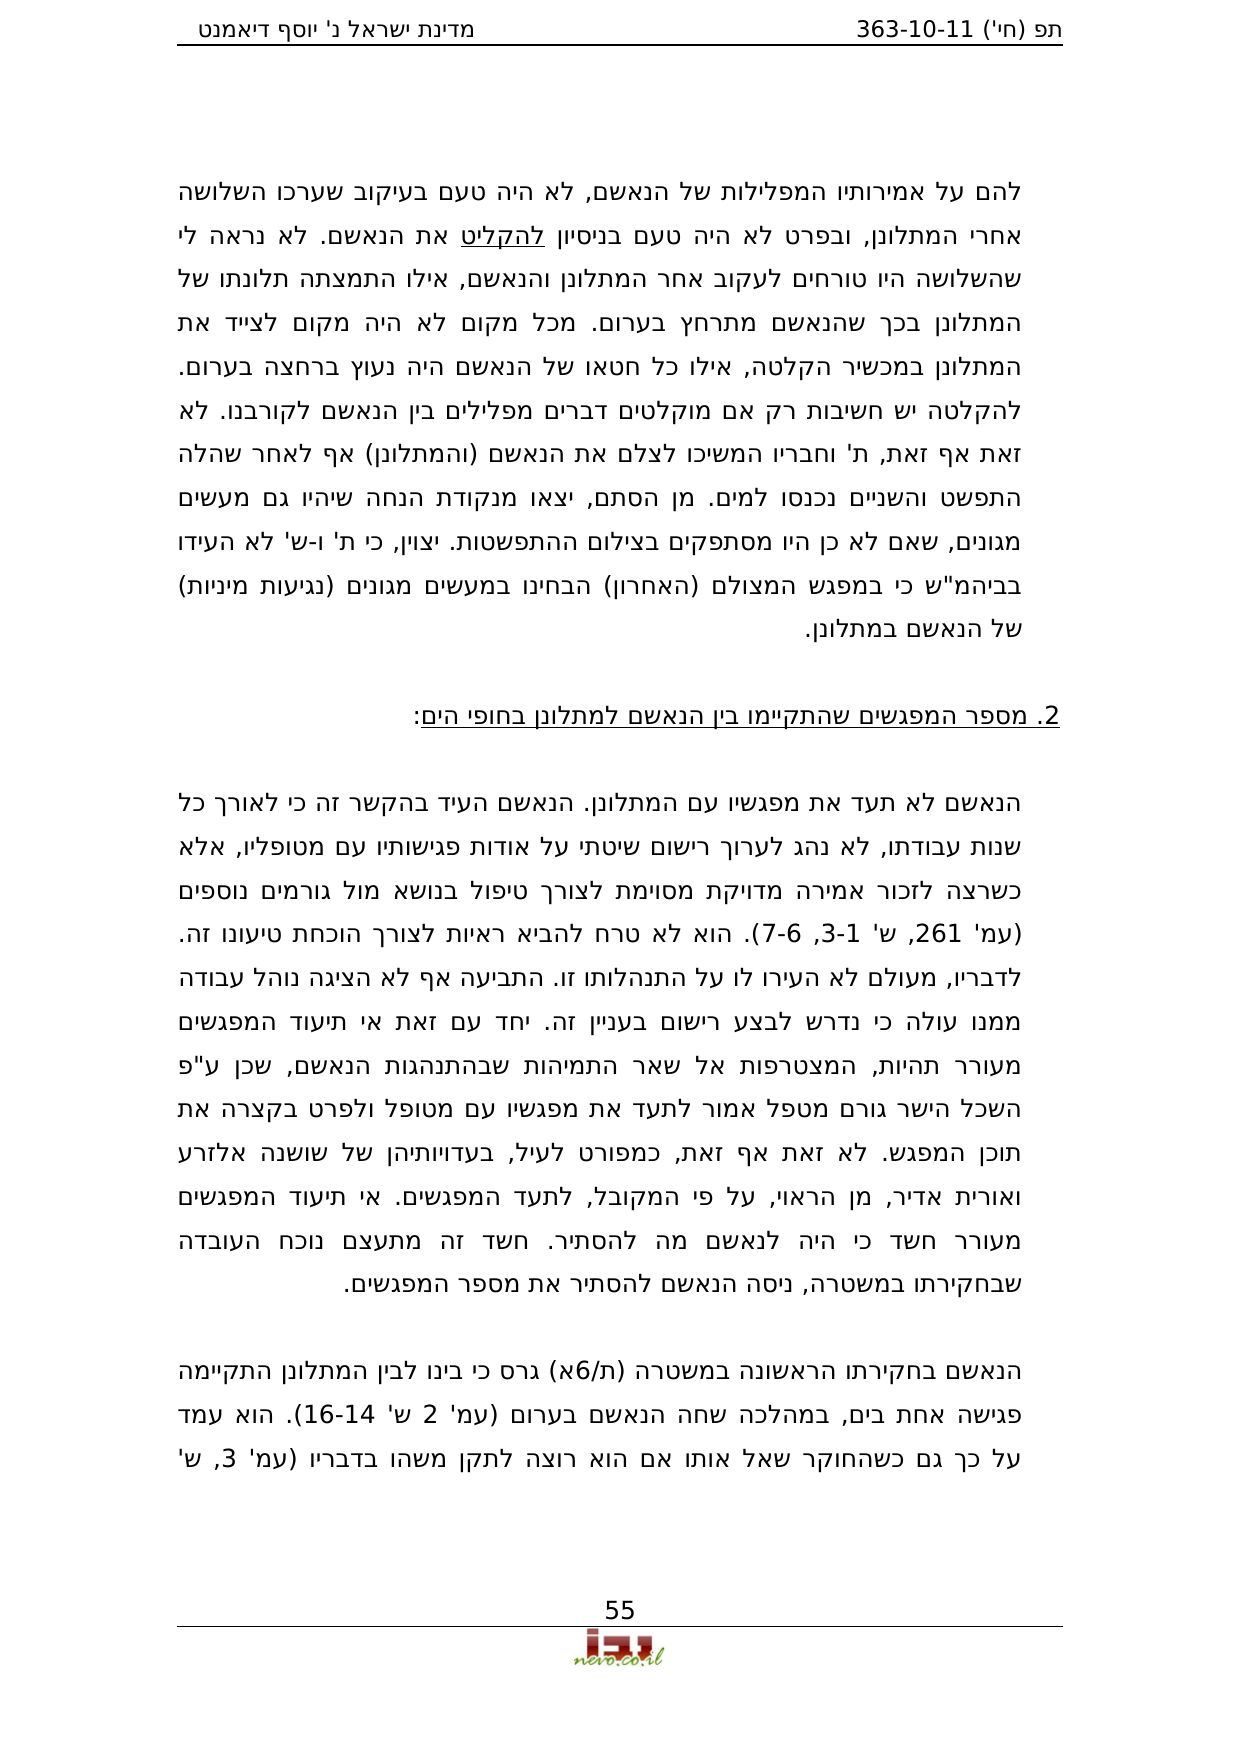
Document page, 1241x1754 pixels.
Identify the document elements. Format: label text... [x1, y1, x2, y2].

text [177, 1357, 1023, 1473]
picture [574, 1628, 666, 1667]
text 2. מספר המפגשים שהתקיימו בין הנאשם למתלונן בחופי הים: [177, 702, 1060, 731]
text הנאשם לא תעד את מפגשיו עם המתלונן. הנאשם העיד בהקשר זה כי לאורך כל שנות עבודתו, לא נהג לערוך רישום שיטתי על אודות פגישותיו עם מטופליו, אלא כשרצה לזכור אמירה מדויקת מסוימת לצורך טיפול בנושא מול גורמים נוספים (עמ' 261, ש' 3-1, 7-6). הוא לא טרח להביא ראיות לצורך הוכחת טיעונו זה. לדבריו, מעולם לא העירו לו על התנהלותו זו. התביעה אף לא הציגה נוהל עבודה ממנו עולה כי נדרש לבצע רישום בעניין זה. יחד עם זאת אי תיעוד המפגשים מעורר תהיות, המצטרפות אל שאר התמיהות שבהתנהגות הנאשם, שכן ע"פ השכל הישר גורם מטפל אמור לתעד את מפגשיו עם מטופל ולפרט בקצרה את תוכן המפגש. לא זאת אף זאת, כמפורט לעיל, בעדויותיהן של שושנה אלזרע ואורית אדיר, מן הראוי, על פי המקובל, לתעד המפגשים. אי תיעוד המפגשים מעורר חשד כי היה לנאשם מה להסתיר. חשד זה מתעצם נוכח העובדה שבחקירתו במשטרה, ניסה הנאשם להסתיר את מספר המפגשים. [177, 788, 1023, 1299]
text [177, 177, 1023, 644]
